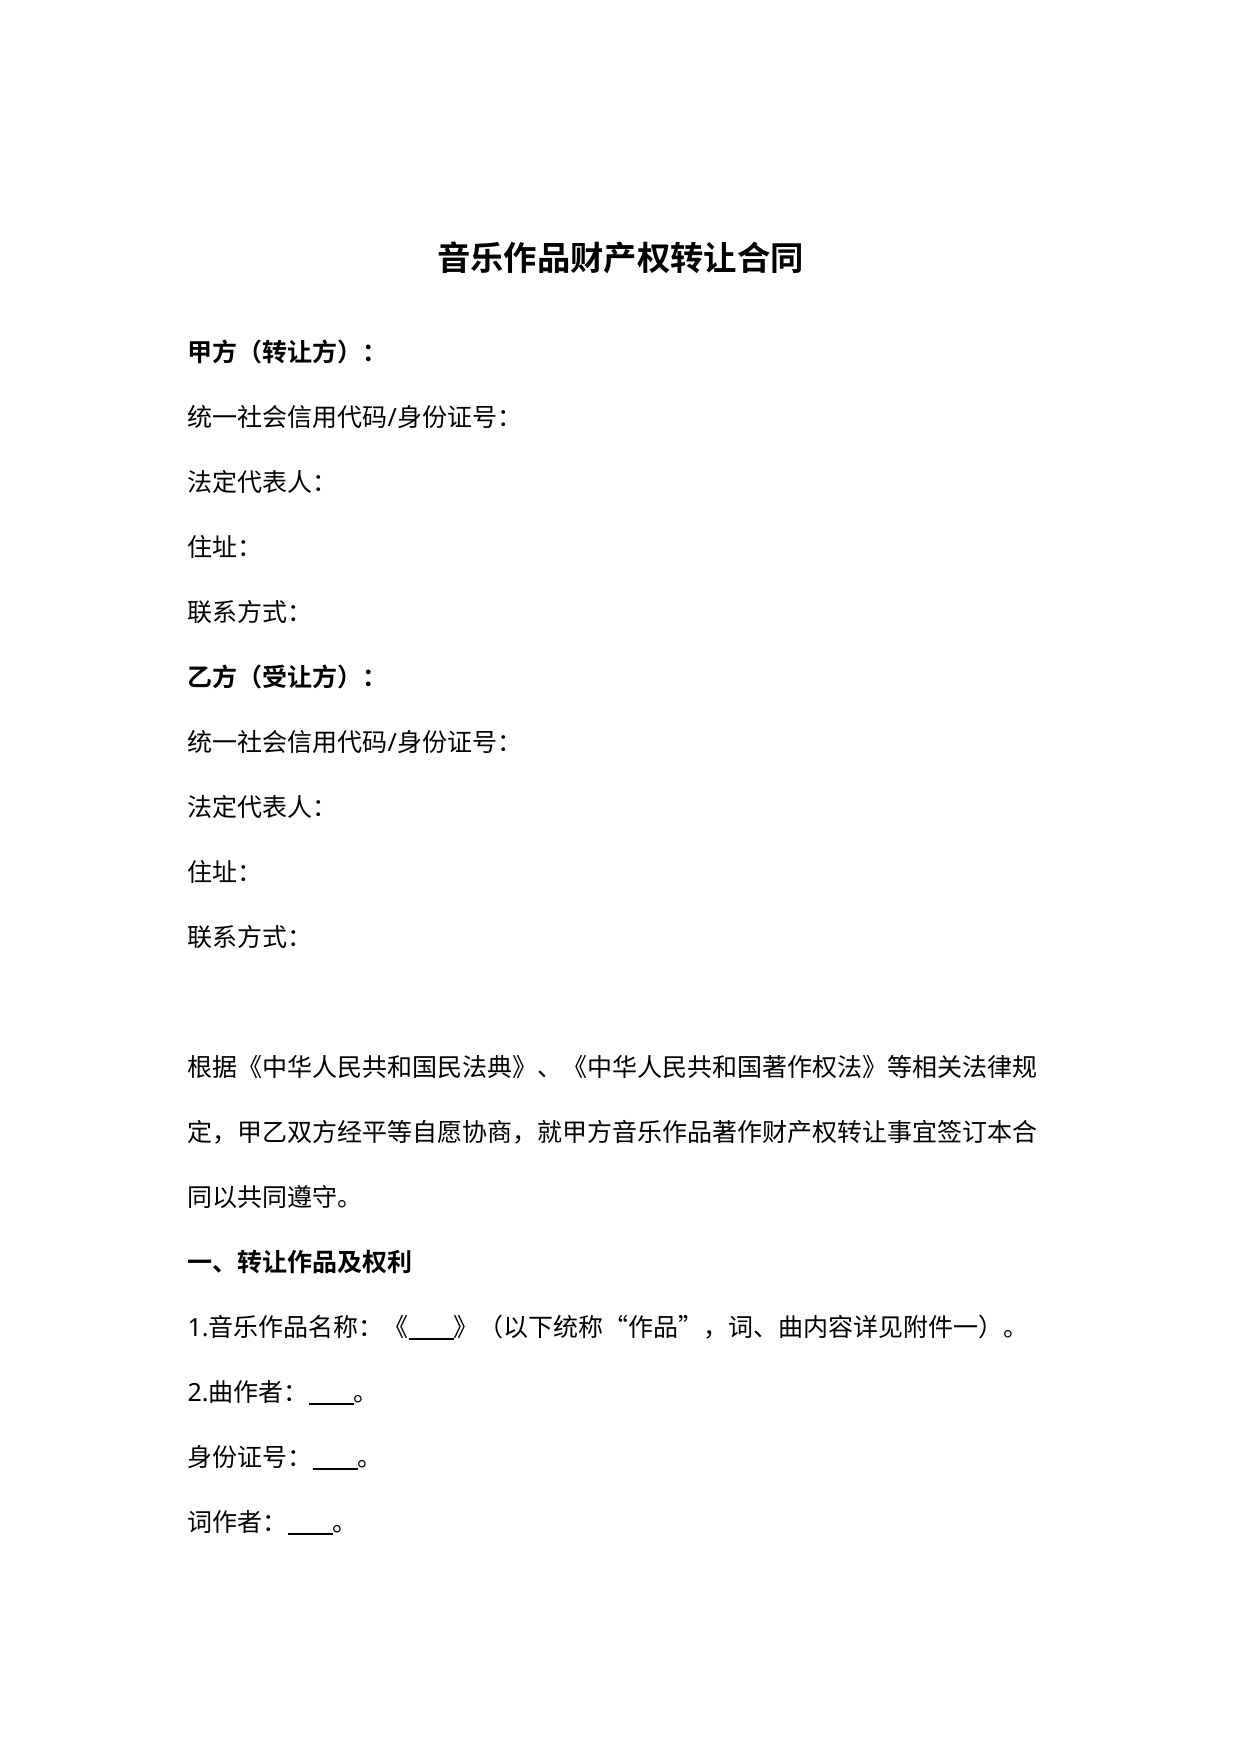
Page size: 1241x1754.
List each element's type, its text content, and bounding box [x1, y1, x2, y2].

text 联系方式： [187, 578, 1053, 643]
text 2.曲作者： 。 [187, 1358, 1053, 1423]
text 统一社会信用代码/身份证号： [187, 383, 1053, 448]
text 身份证号： 。 [187, 1423, 1053, 1488]
text 联系方式： [187, 903, 1053, 968]
text 住址： [187, 838, 1053, 903]
text 词作者： 。 [187, 1488, 1053, 1553]
text 根据《中华人民共和国民法典》、《中华人民共和国著作权法》等相关法律规定，甲乙双方经平等自愿协商，就甲方音乐作品著作财产权转让事宜签订本合同以共同遵守。 [187, 1033, 1053, 1228]
text 住址： [187, 513, 1053, 578]
text 统一社会信用代码/身份证号： [187, 708, 1053, 773]
subtitle 一、转让作品及权利 [187, 1228, 1053, 1293]
text 乙方（受让方）： [187, 643, 1053, 708]
text 法定代表人： [187, 773, 1053, 838]
text 法定代表人： [187, 448, 1053, 513]
subtitle 音乐作品财产权转让合同 [187, 224, 1053, 289]
text 1.音乐作品名称：《 》（以下统称“作品”，词、曲内容详见附件一）。 [187, 1293, 1053, 1358]
text 甲方（转让方）： [187, 318, 1053, 383]
